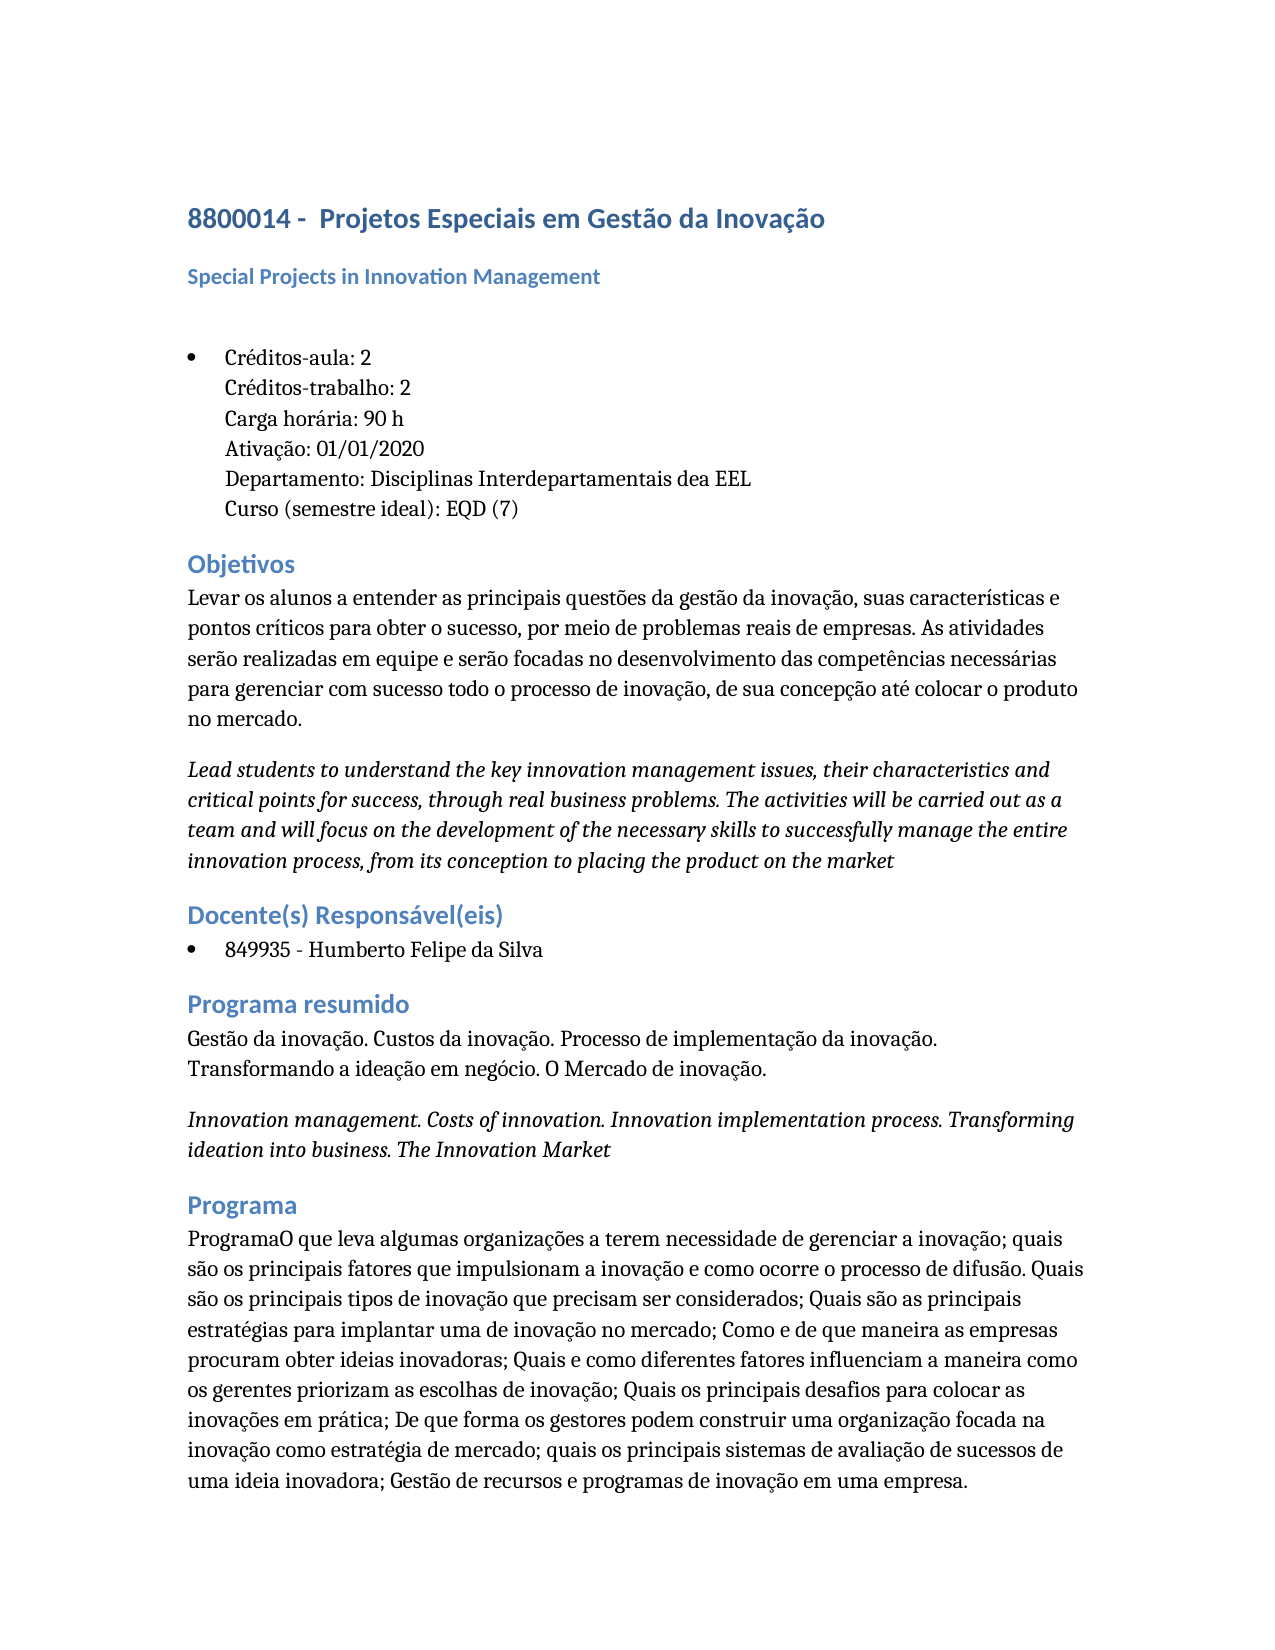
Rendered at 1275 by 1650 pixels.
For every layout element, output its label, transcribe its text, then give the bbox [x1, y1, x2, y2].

text Lead students to understand the key innovation management issues, their characteristics and critical points for success, through real business problems. The activities will be carried out as a team and will focus on the development of the necessary skills to successfully manage the entire innovation process, from its conception to placing the product on the market [187, 757, 1087, 874]
subtitle Docente(s) Responsável(eis) [187, 898, 1087, 932]
text Gestão da inovação. Custos da inovação. Processo de implementação da inovação. Transformando a ideação em negócio. O Mercado de inovação. [187, 1025, 1087, 1082]
list 849935 - Humberto Felipe da Silva [187, 936, 1087, 963]
text Levar os alunos a entender as principais questões da gestão da inovação, suas características e pontos críticos para obter o sucesso, por meio de problemas reais de empresas. As atividades serão realizadas em equipe e serão focadas no desenvolvimento das competências necessárias para gerenciar com sucesso todo o processo de inovação, de sua concepção até colocar o produto no mercado. [187, 585, 1087, 732]
subtitle Objetivos [187, 547, 1087, 580]
subtitle Programa [187, 1188, 1087, 1221]
subtitle 8800014 - Projetos Especiais em Gestão da Inovação [187, 200, 1087, 236]
subtitle Special Projects in Innovation Management [187, 262, 1087, 290]
list Créditos-aula: 2 Créditos-trabalho: 2 Carga horária: 90 h Ativação: 01/01/2020 Departamento: Disciplinas Interdepartamentais dea EEL Curso (semestre ideal): EQD (7) [187, 345, 1087, 522]
subtitle Programa resumido [187, 987, 1087, 1021]
text Innovation management. Costs of innovation. Innovation implementation process. Transforming ideation into business. The Innovation Market [187, 1107, 1087, 1163]
